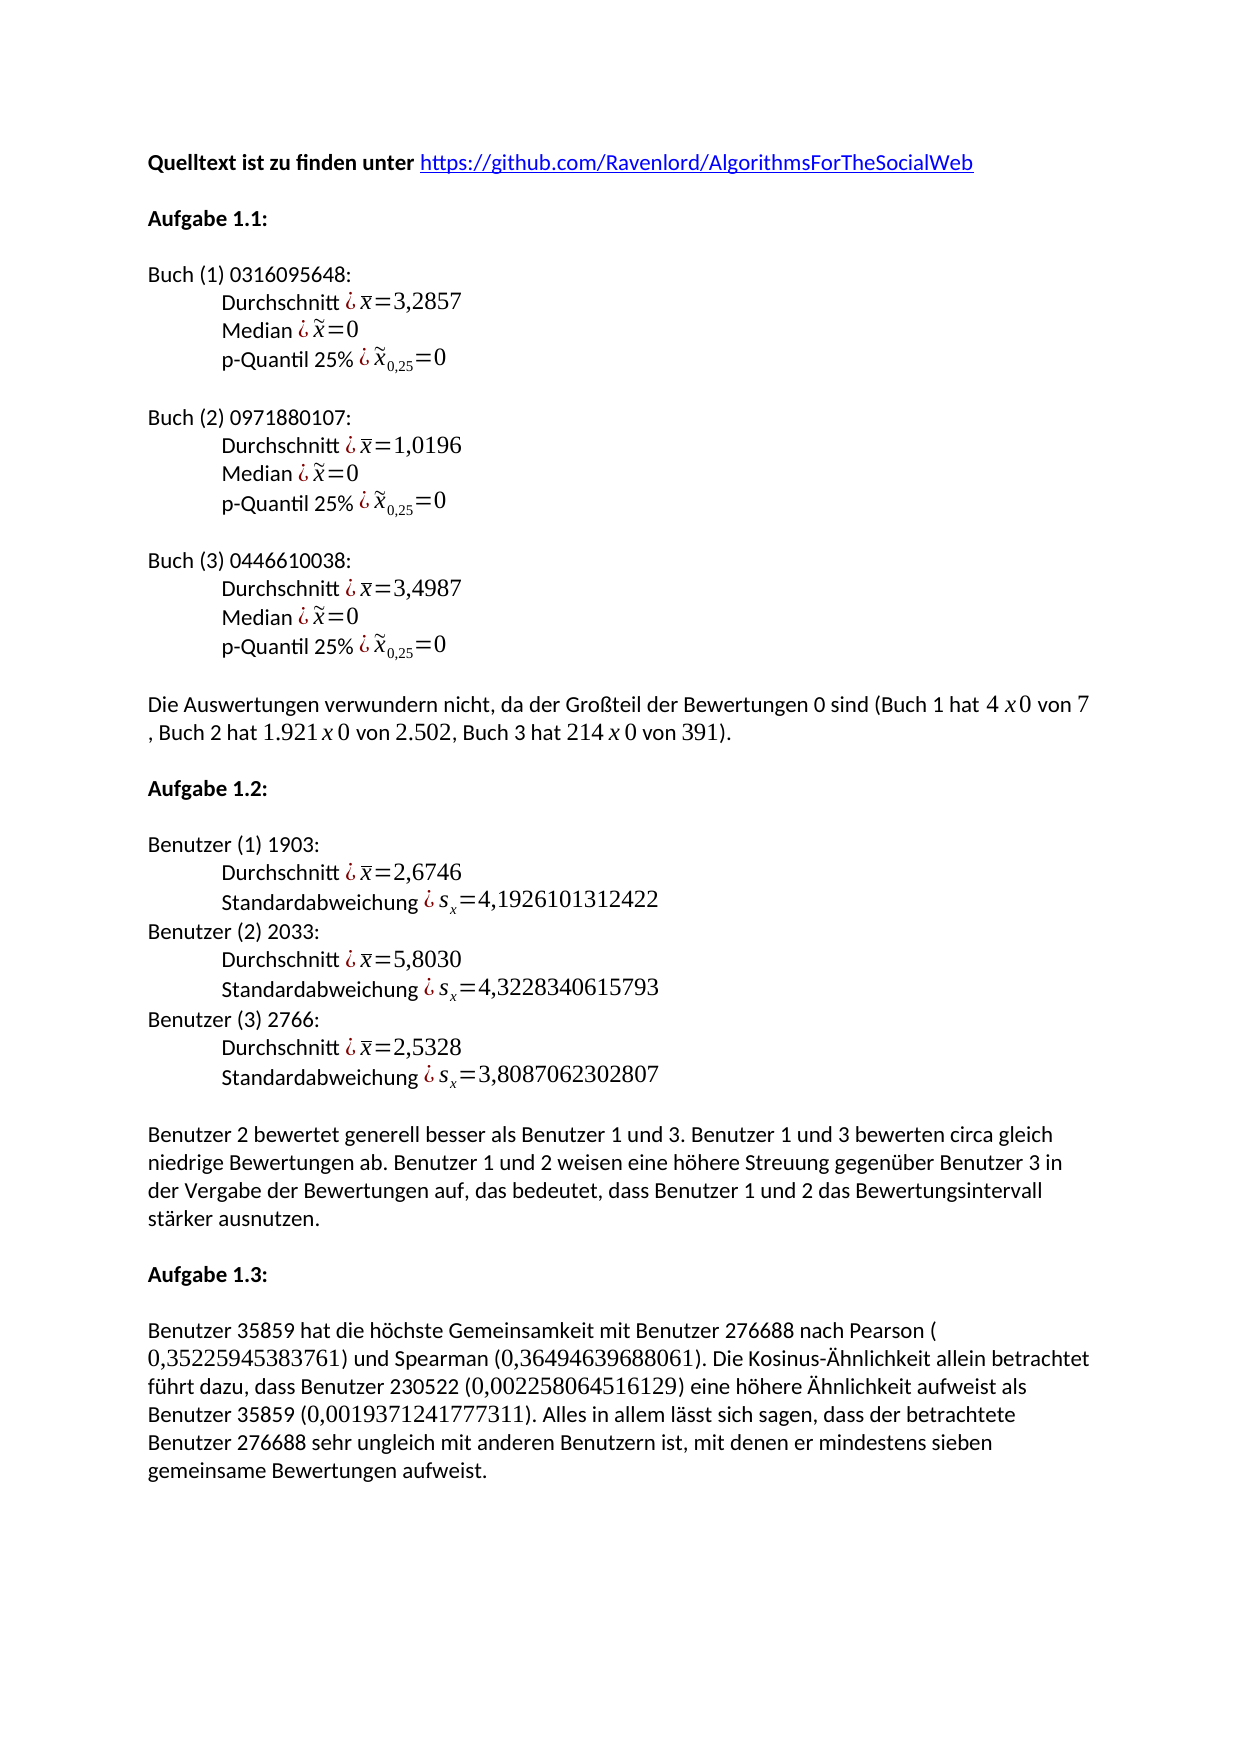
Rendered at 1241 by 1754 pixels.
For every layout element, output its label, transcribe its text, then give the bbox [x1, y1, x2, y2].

text Standardabweichung [148, 886, 1093, 917]
text Quelltext ist zu finden unter https://github.com/Ravenlord/AlgorithmsForTheSocialWeb [148, 148, 1093, 176]
text Die Auswertungen verwundern nicht, da der Großteil der Bewertungen 0 sind (Buch 1 hat von , Buch 2 hat von , Buch 3 hat von ). [148, 690, 1093, 746]
text Durchschnitt [148, 858, 1093, 886]
text Standardabweichung [148, 973, 1093, 1005]
text Benutzer (3) 2766: [148, 1005, 1093, 1033]
text Benutzer (2) 2033: [148, 917, 1093, 946]
text Median [148, 603, 1093, 631]
text Benutzer (1) 1903: [148, 830, 1093, 858]
text Buch (1) 0316095648: Durchschnitt [148, 260, 1093, 316]
text Durchschnitt [148, 946, 1093, 973]
text Buch (3) 0446610038: [148, 547, 1093, 574]
text Durchschnitt [148, 431, 1093, 459]
text Median [148, 459, 1093, 487]
text Aufgabe 1.3: [148, 1260, 1093, 1288]
text Median [148, 316, 1093, 344]
text Benutzer 35859 hat die höchste Gemeinsamkeit mit Benutzer 276688 nach Pearson () und Spearman (). Die Kosinus-Ähnlichkeit allein betrachtet führt dazu, dass Benutzer 230522 () eine höhere Ähnlichkeit aufweist als Benutzer 35859 (). Alles in allem lässt sich sagen, dass der betrachtete Benutzer 276688 sehr ungleich mit anderen Benutzern ist, mit denen er mindestens sieben gemeinsame Bewertungen aufweist. [148, 1316, 1093, 1484]
text Aufgabe 1.1: [148, 204, 1093, 232]
text Buch (2) 0971880107: [148, 403, 1093, 431]
text p-Quantil 25% [148, 631, 1093, 662]
text Durchschnitt [148, 1033, 1093, 1061]
text p-Quantil 25% [148, 344, 1093, 375]
text p-Quantil 25% [148, 487, 1093, 518]
text Benutzer 2 bewertet generell besser als Benutzer 1 und 3. Benutzer 1 und 3 bewerten circa gleich niedrige Bewertungen ab. Benutzer 1 und 2 weisen eine höhere Streuung gegenüber Benutzer 3 in der Vergabe der Bewertungen auf, das bedeutet, dass Benutzer 1 und 2 das Bewertungsintervall stärker ausnutzen. [148, 1120, 1093, 1232]
text Durchschnitt [148, 574, 1093, 603]
text Aufgabe 1.2: [148, 774, 1093, 802]
text Standardabweichung [148, 1061, 1093, 1092]
